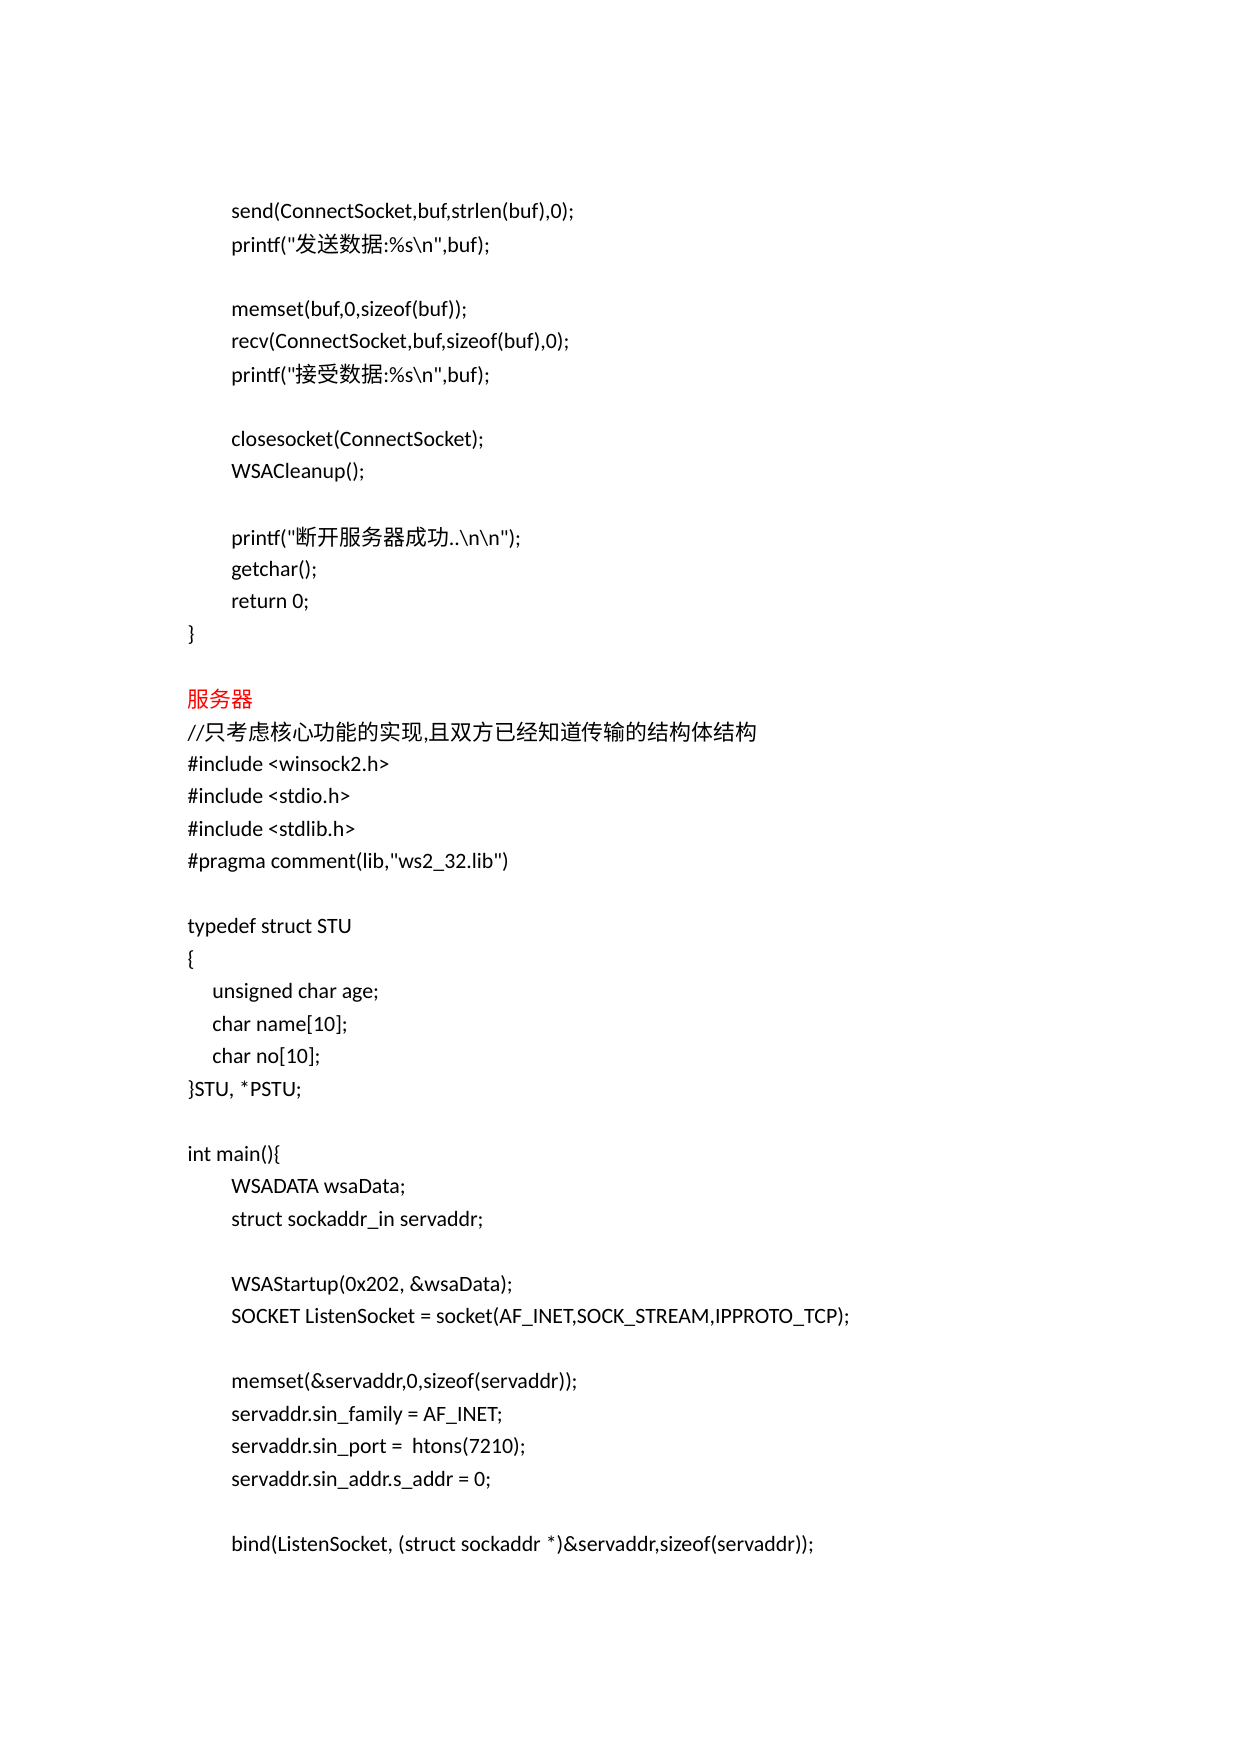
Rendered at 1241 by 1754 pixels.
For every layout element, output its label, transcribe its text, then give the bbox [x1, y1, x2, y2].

text memset(buf,0,sizeof(buf)); [187, 292, 1053, 324]
text }STU, *PSTU; [187, 1072, 1053, 1104]
text closesocket(ConnectSocket); [187, 422, 1053, 454]
text //只考虑核心功能的实现,且双方已经知道传输的结构体结构 [187, 714, 1053, 747]
text { [187, 942, 1053, 974]
text char name[10]; [187, 1007, 1053, 1039]
text printf("断开服务器成功..\n\n"); [187, 519, 1053, 552]
text unsigned char age; [187, 974, 1053, 1007]
text printf("发送数据:%s\n",buf); [187, 227, 1053, 259]
text bind(ListenSocket, (struct sockaddr *)&servaddr,sizeof(servaddr)); [187, 1527, 1053, 1559]
text 服务器 [187, 682, 1053, 714]
text printf("接受数据:%s\n",buf); [187, 357, 1053, 389]
text getchar(); [187, 552, 1053, 584]
text servaddr.sin_addr.s_addr = 0; [187, 1462, 1053, 1494]
text WSAStartup(0x202, &wsaData); [187, 1267, 1053, 1299]
text memset(&servaddr,0,sizeof(servaddr)); [187, 1364, 1053, 1397]
text servaddr.sin_port = htons(7210); [187, 1429, 1053, 1462]
text typedef struct STU [187, 909, 1053, 942]
text } [187, 617, 1053, 649]
text return 0; [187, 584, 1053, 617]
text send(ConnectSocket,buf,strlen(buf),0); [187, 194, 1053, 227]
text #pragma comment(lib,"ws2_32.lib") [187, 844, 1053, 877]
text SOCKET ListenSocket = socket(AF_INET,SOCK_STREAM,IPPROTO_TCP); [187, 1299, 1053, 1332]
text #include <stdlib.h> [187, 812, 1053, 844]
text #include <stdio.h> [187, 779, 1053, 812]
text char no[10]; [187, 1039, 1053, 1072]
text WSACleanup(); [187, 454, 1053, 487]
text servaddr.sin_family = AF_INET; [187, 1397, 1053, 1429]
text WSADATA wsaData; [187, 1169, 1053, 1202]
text int main(){ [187, 1137, 1053, 1169]
text struct sockaddr_in servaddr; [187, 1202, 1053, 1234]
text recv(ConnectSocket,buf,sizeof(buf),0); [187, 324, 1053, 357]
text #include <winsock2.h> [187, 747, 1053, 779]
